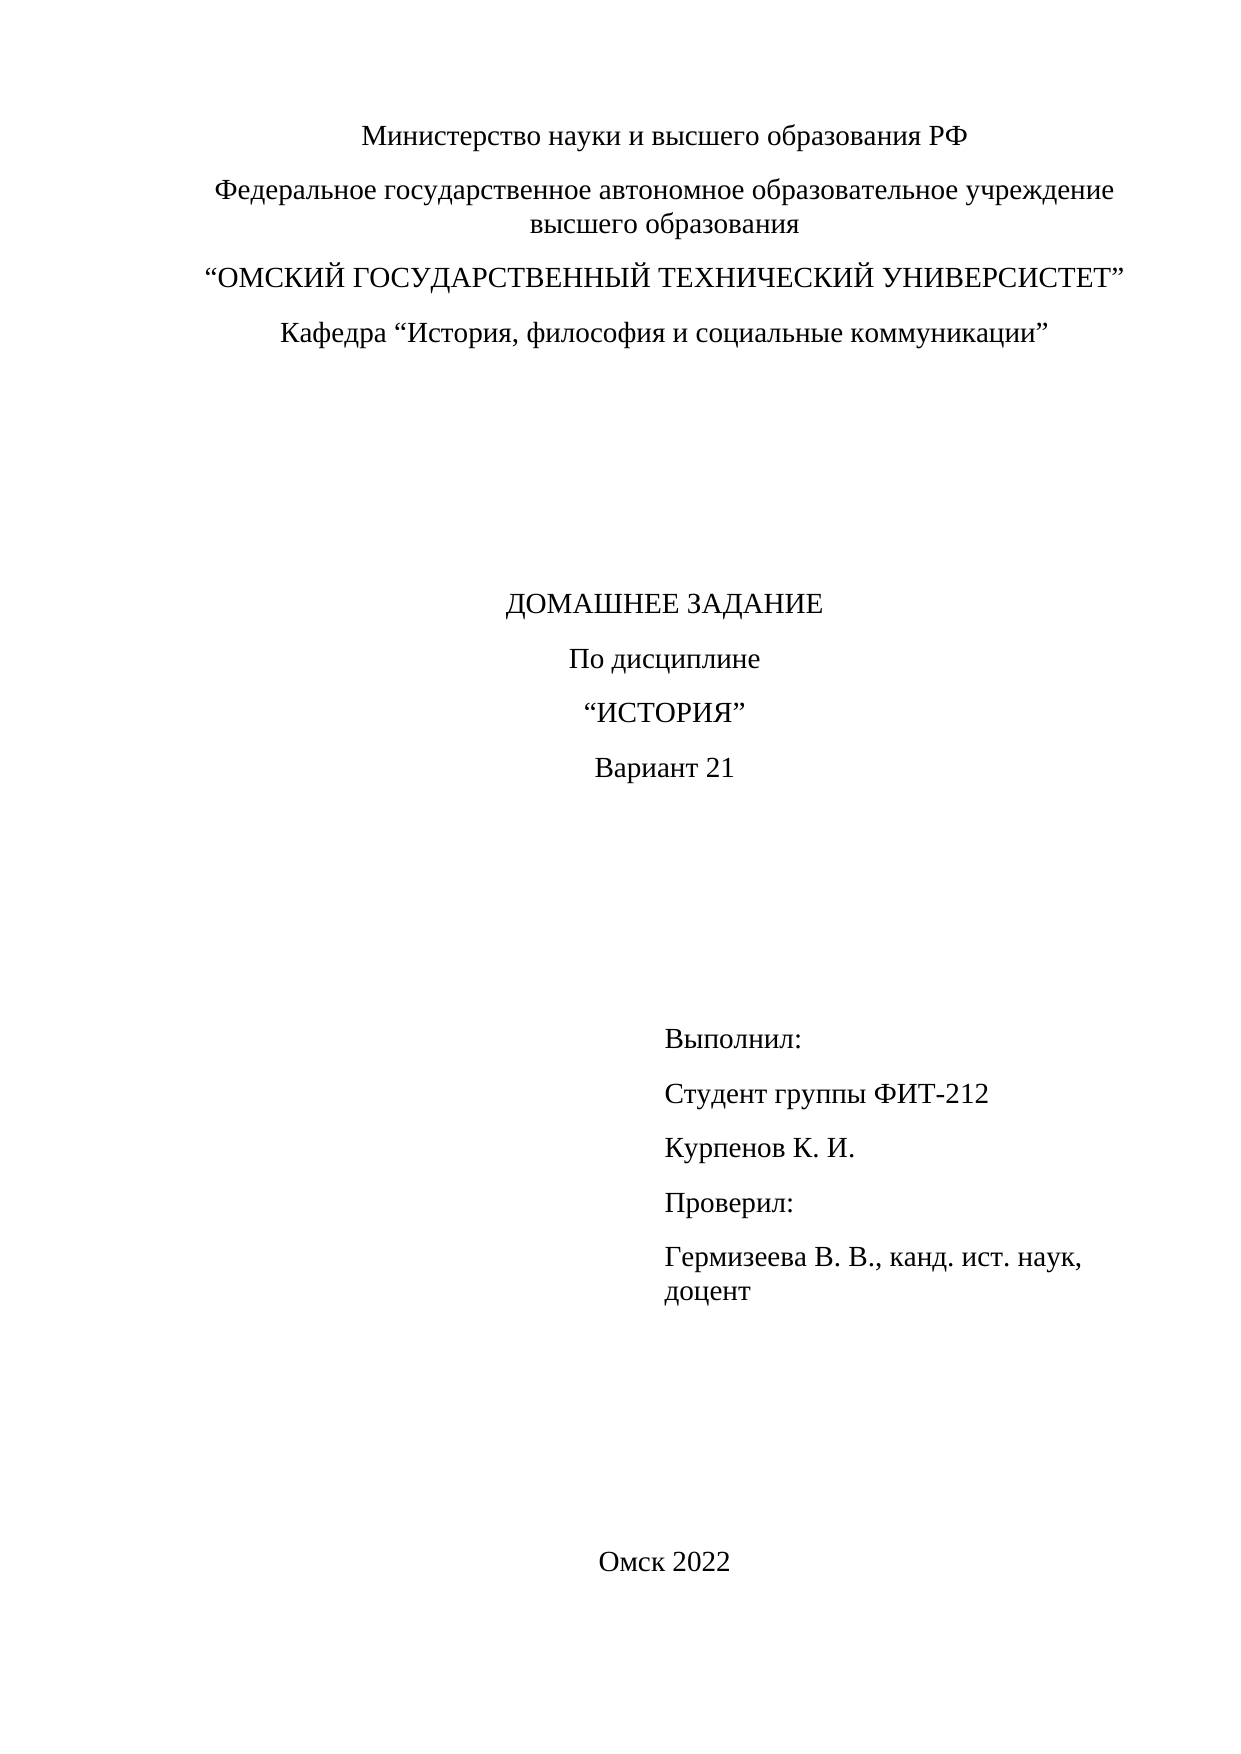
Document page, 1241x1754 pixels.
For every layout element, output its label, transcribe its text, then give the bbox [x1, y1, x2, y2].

text Омск 2022 [177, 1544, 1152, 1578]
text Гермизеева В. В., канд. ист. наук, доцент [664, 1239, 1152, 1306]
text Вариант 21 [177, 750, 1152, 783]
text Выполнил: [664, 1022, 1152, 1055]
text Кафедра “История, философия и социальные коммуникации” [177, 315, 1152, 348]
text Федеральное государственное автономное образовательное учреждение высшего образования [177, 172, 1152, 239]
text ДОМАШНЕЕ ЗАДАНИЕ [177, 587, 1152, 620]
text Студент группы ФИТ-212 [664, 1076, 1152, 1109]
text Проверил: [664, 1185, 1152, 1218]
text “ОМСКИЙ ГОСУДАРСТВЕННЫЙ ТЕХНИЧЕСКИЙ УНИВЕРСИСТЕТ” [177, 260, 1152, 294]
text “ИСТОРИЯ” [177, 695, 1152, 729]
text Министерство науки и высшего образования РФ [177, 118, 1152, 152]
text Курпенов К. И. [664, 1130, 1152, 1164]
text По дисциплине [177, 641, 1152, 674]
